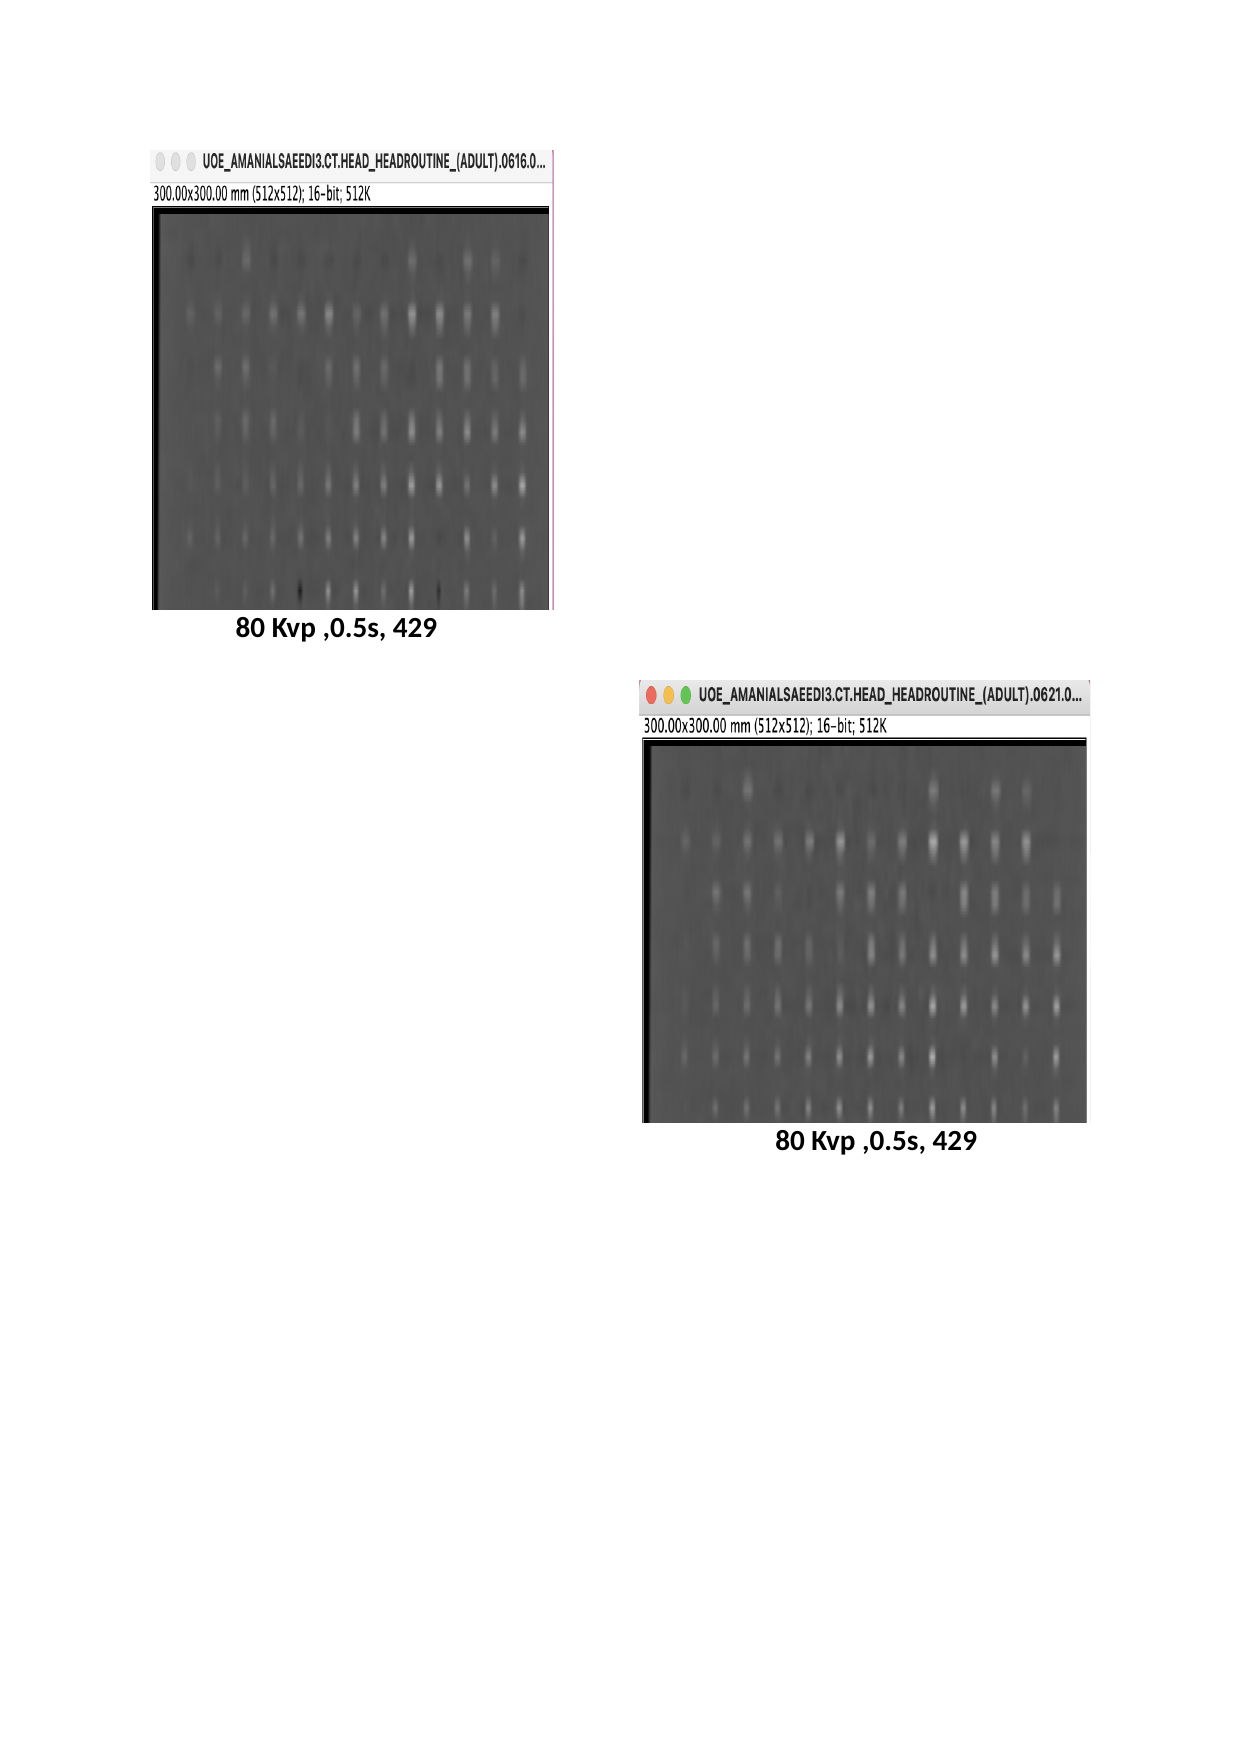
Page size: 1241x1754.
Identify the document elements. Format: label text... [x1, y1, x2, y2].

picture [639, 680, 1091, 1123]
picture [150, 150, 554, 610]
text 80 Kvp ,0.5s, 429 [150, 609, 1090, 645]
text 80 Kvp ,0.5s, 429 [150, 1122, 1090, 1158]
